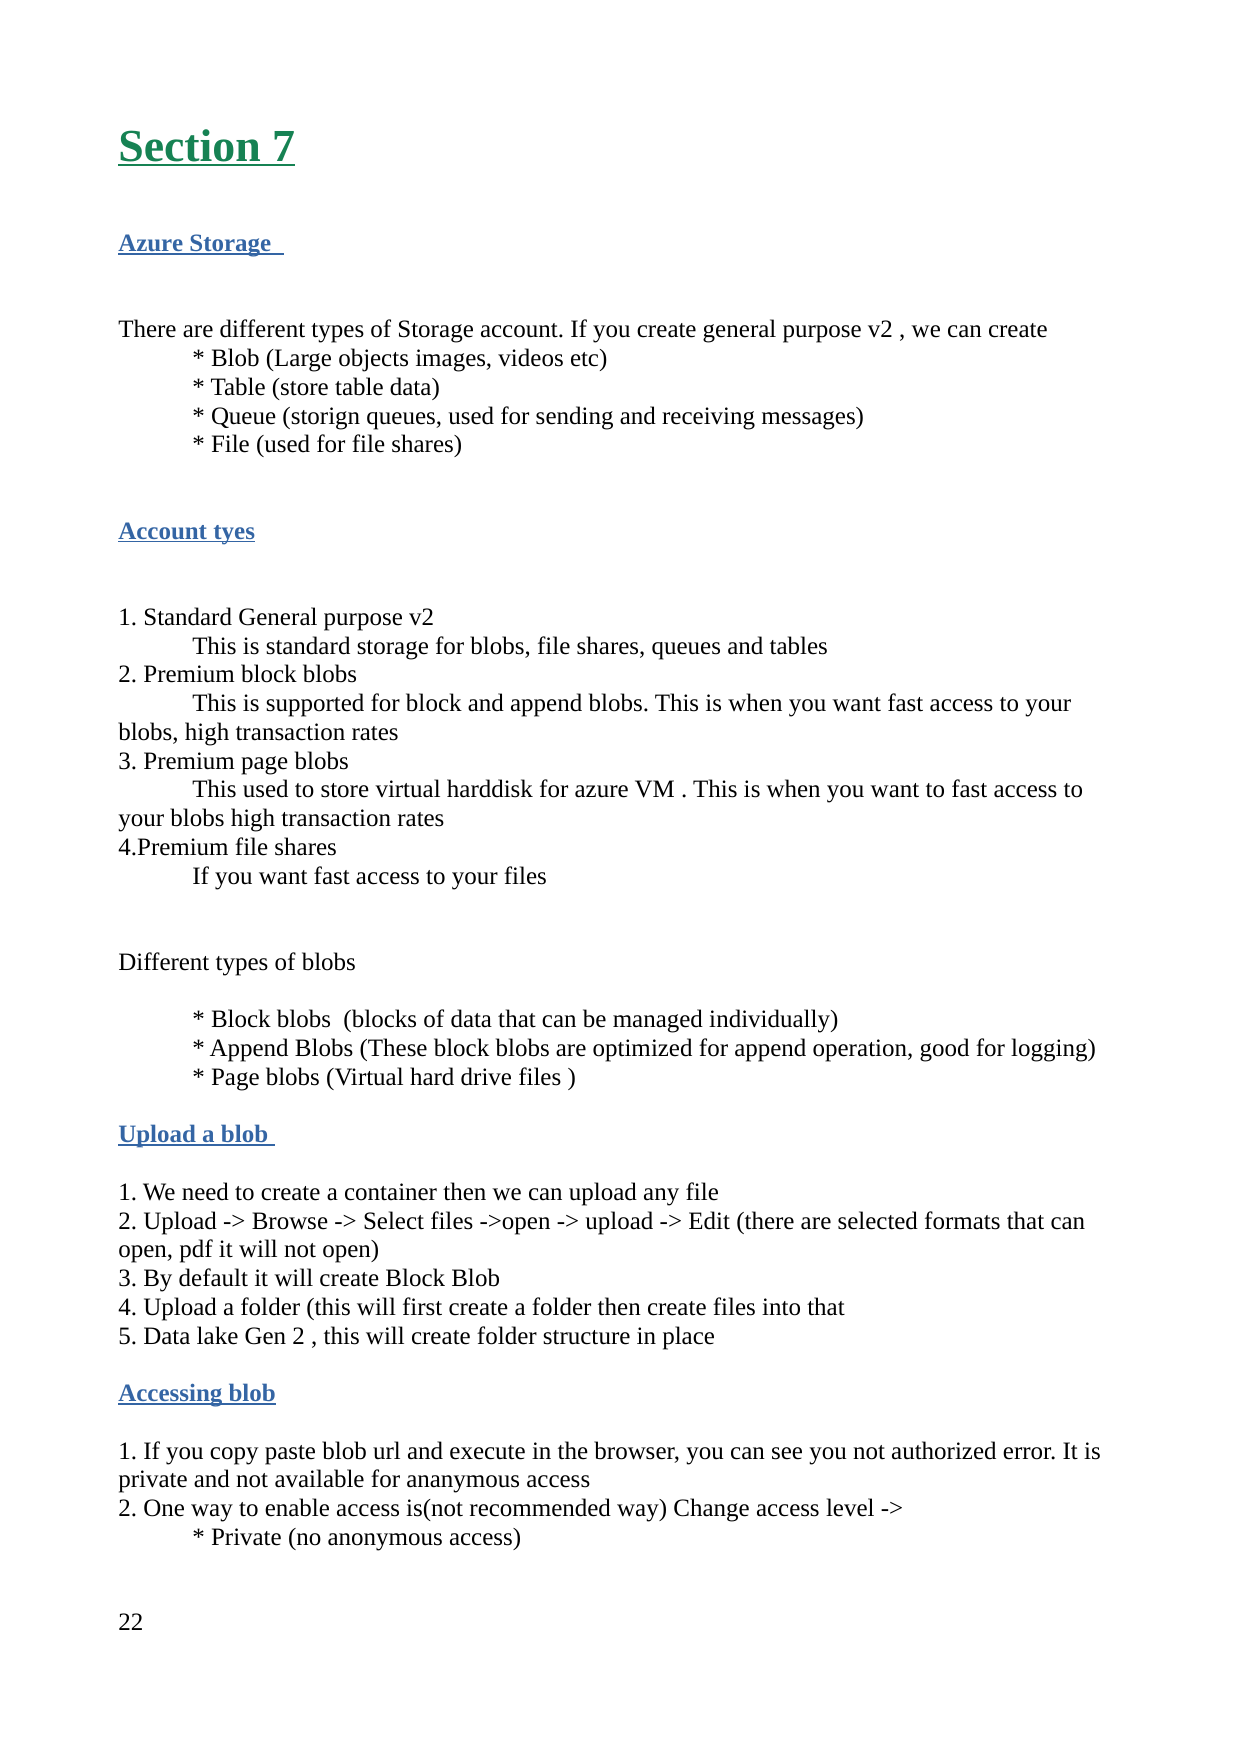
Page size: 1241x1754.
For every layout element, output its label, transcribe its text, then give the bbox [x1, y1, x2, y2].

text Azure Storage [118, 228, 1122, 257]
text 4.Premium file shares [118, 832, 1122, 861]
text This is standard storage for blobs, file shares, queues and tables [118, 631, 1122, 659]
text Section 7 [118, 118, 1122, 171]
text This used to store virtual harddisk for azure VM . This is when you want to fast access to your blobs high transaction rates [118, 774, 1122, 832]
text * Block blobs (blocks of data that can be managed individually) [118, 1004, 1122, 1033]
text 2. Upload -> Browse -> Select files ->open -> upload -> Edit (there are selected formats that can open, pdf it will not open) [118, 1206, 1122, 1263]
text Upload a blob [118, 1119, 1122, 1148]
text Different types of blobs [118, 947, 1122, 976]
text * Append Blobs (These block blobs are optimized for append operation, good for logging) [118, 1033, 1122, 1062]
text 1. Standard General purpose v2 [118, 602, 1122, 631]
text If you want fast access to your files [118, 861, 1122, 889]
text Account tyes [118, 516, 1122, 544]
text 1. We need to create a container then we can upload any file [118, 1177, 1122, 1206]
text 3. By default it will create Block Blob [118, 1263, 1122, 1292]
text * File (used for file shares) [118, 429, 1122, 458]
text 3. Premium page blobs [118, 746, 1122, 774]
text There are different types of Storage account. If you create general purpose v2 , we can create [118, 314, 1122, 343]
text * Blob (Large objects images, videos etc) [118, 343, 1122, 372]
text Accessing blob [118, 1378, 1122, 1407]
text 5. Data lake Gen 2 , this will create folder structure in place [118, 1321, 1122, 1349]
text * Table (store table data) [118, 372, 1122, 401]
text * Page blobs (Virtual hard drive files ) [118, 1062, 1122, 1091]
text 1. If you copy paste blob url and execute in the browser, you can see you not authorized error. It is private and not available for ananymous access [118, 1436, 1122, 1493]
text 4. Upload a folder (this will first create a folder then create files into that [118, 1292, 1122, 1321]
text 2. Premium block blobs [118, 659, 1122, 688]
text This is supported for block and append blobs. This is when you want fast access to your blobs, high transaction rates [118, 688, 1122, 746]
text * Private (no anonymous access) [118, 1522, 1122, 1551]
text * Queue (storign queues, used for sending and receiving messages) [118, 401, 1122, 429]
text 2. One way to enable access is(not recommended way) Change access level -> [118, 1493, 1122, 1522]
